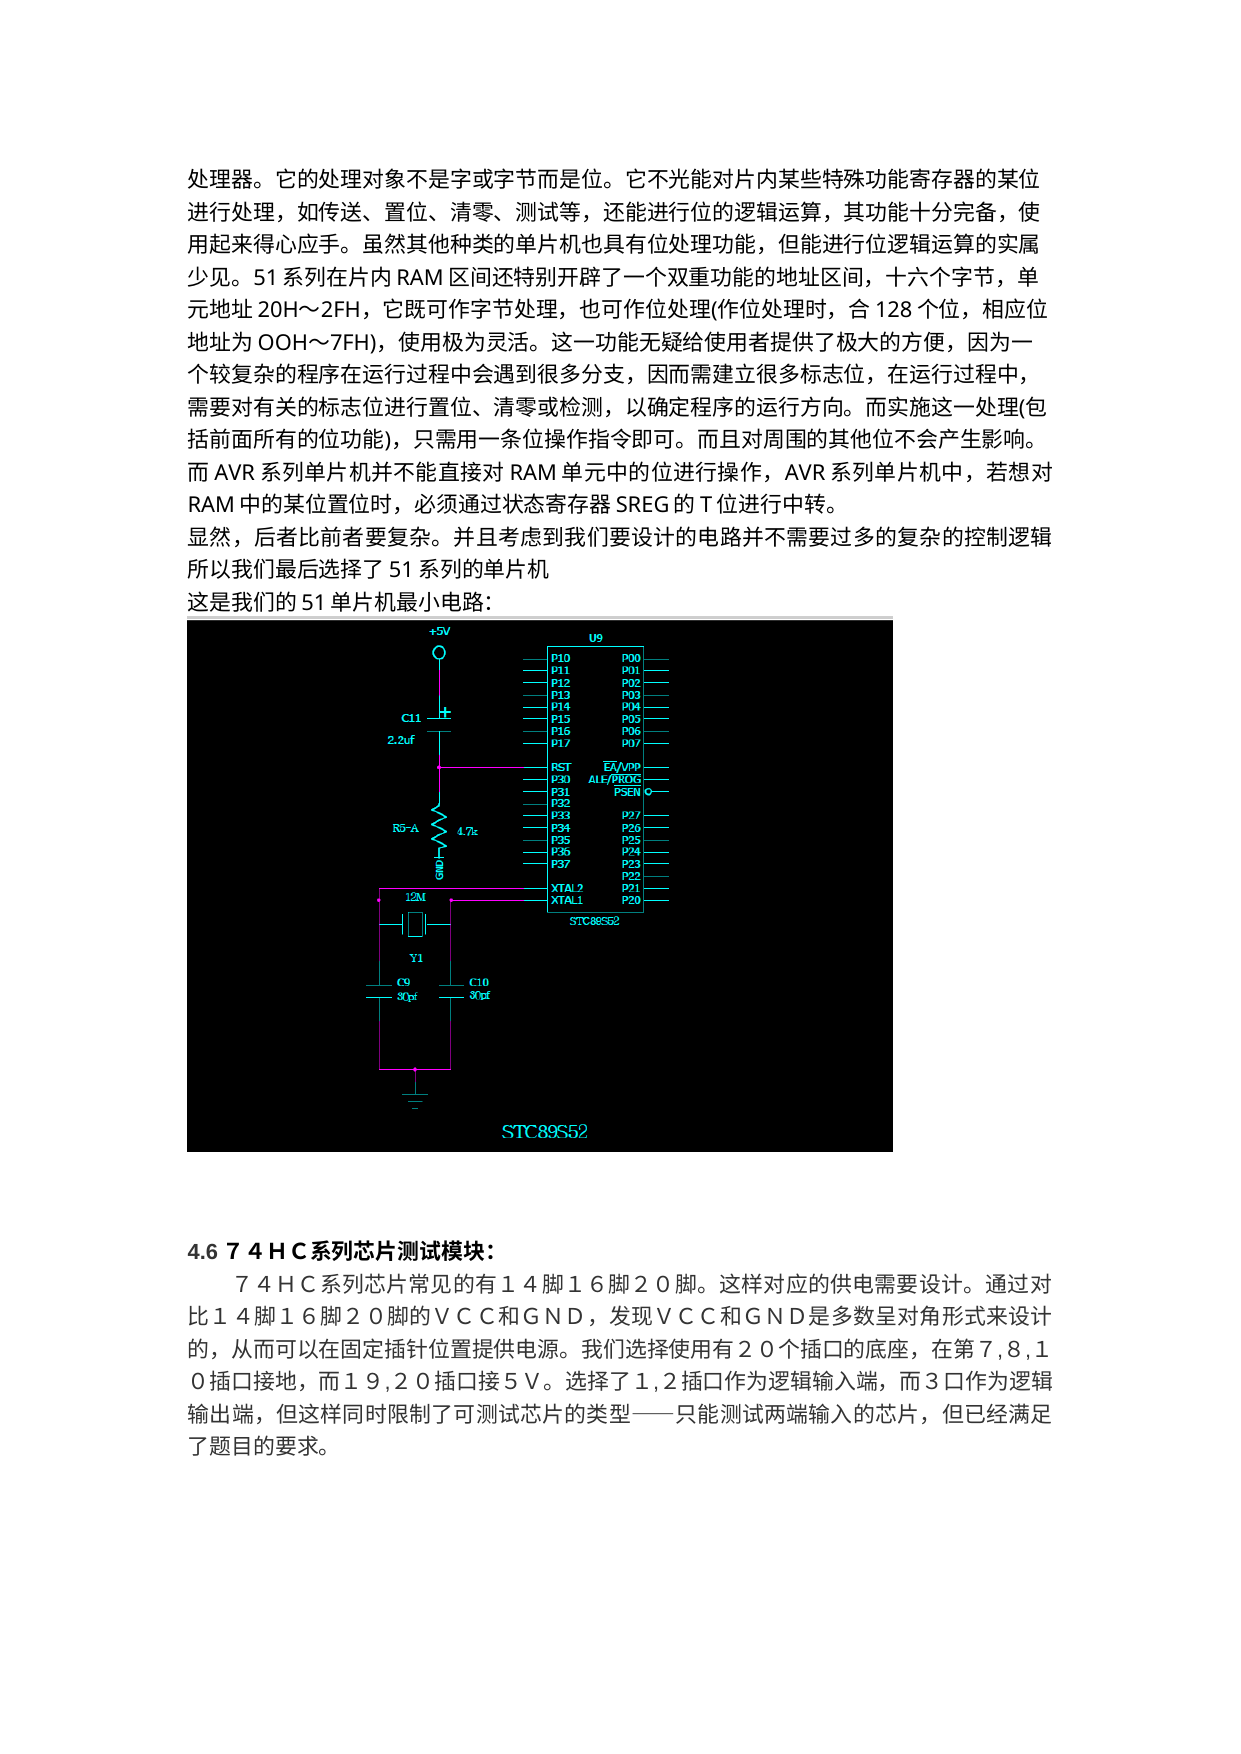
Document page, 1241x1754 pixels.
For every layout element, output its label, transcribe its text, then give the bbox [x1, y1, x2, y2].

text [187, 162, 1053, 454]
text 这是我们的51单片机最小电路： [187, 584, 1053, 617]
picture [187, 616, 893, 1152]
text 4.6７４ＨＣ系列芯片测试模块： [187, 1234, 1053, 1266]
text ７４ＨＣ系列芯片常见的有１４脚１６脚２０脚。这样对应的供电需要设计。通过对比１４脚１６脚２０脚的ＶＣＣ和ＧＮＤ，发现ＶＣＣ和ＧＮＤ是多数呈对角形式来设计的，从而可以在固定插针位置提供电源。我们选择使用有２０个插口的底座，在第７,８,１０插口接地，而１９,２０插口接５Ｖ。选择了１,２插口作为逻辑输入端，而３口作为逻辑输出端，但这样同时限制了可测试芯片的类型——只能测试两端输入的芯片，但已经满足了题目的要求。 [187, 1266, 1053, 1461]
text 而AVR系列单片机并不能直接对RAM单元中的位进行操作，AVR系列单片机中，若想对RAM中的某位置位时，必须通过状态寄存器SREG的T位进行中转。 [187, 454, 1053, 519]
text 显然，后者比前者要复杂。并且考虑到我们要设计的电路并不需要过多的复杂的控制逻辑，所以我们最后选择了51系列的单片机 [187, 519, 1053, 584]
